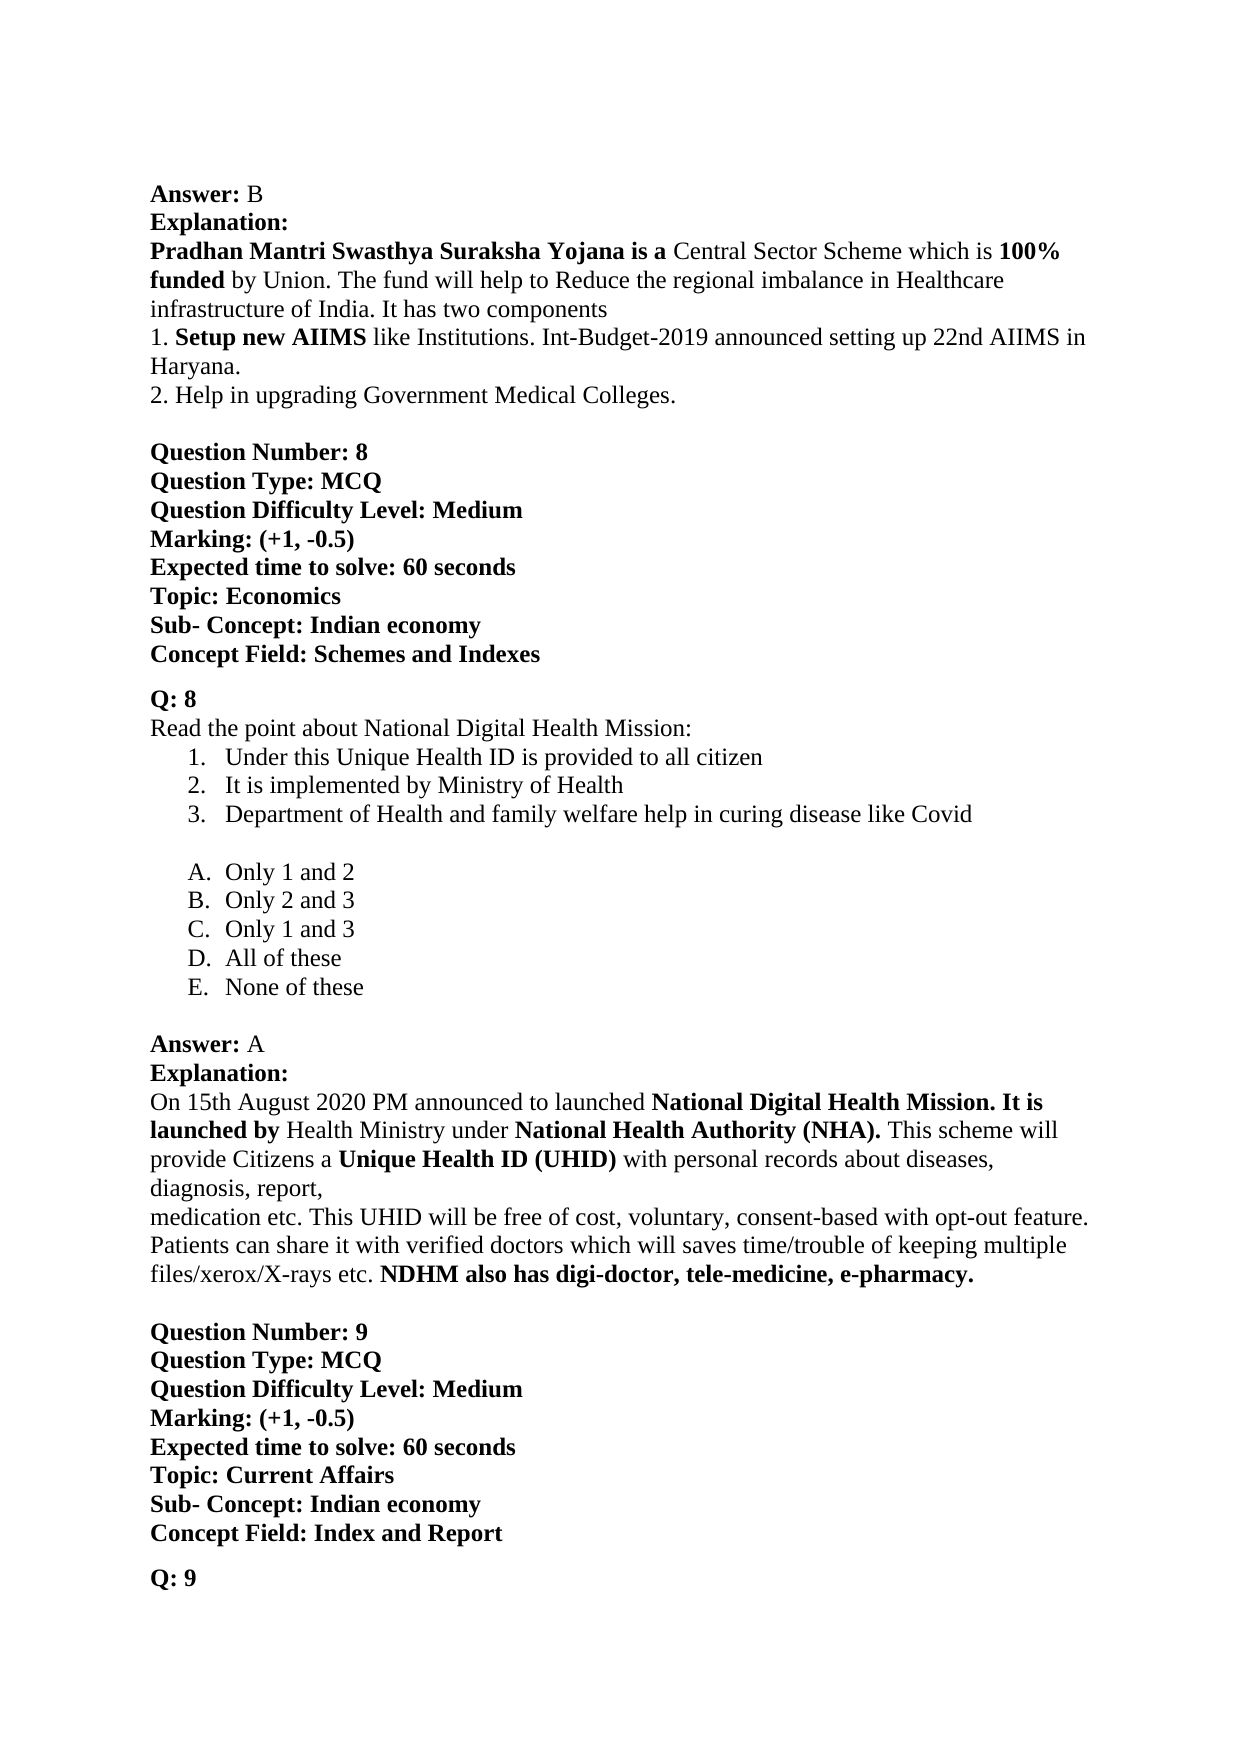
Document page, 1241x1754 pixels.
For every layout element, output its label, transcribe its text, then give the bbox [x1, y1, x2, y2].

list It is implemented by Ministry of Health [187, 770, 1090, 799]
text Pradhan Mantri Swasthya Suraksha Yojana is a Central Sector Scheme which is 100% funded by Union. The fund will help to Reduce the regional imbalance in Healthcare infrastructure of India. It has two components [150, 236, 1090, 322]
text Explanation: [150, 1058, 1090, 1087]
text Question Number: 9 [150, 1317, 1090, 1345]
text Expected time to solve: 60 seconds [150, 1432, 1090, 1460]
text Concept Field: Index and Report [150, 1518, 1090, 1547]
list Under this Unique Health ID is provided to all citizen [187, 742, 1090, 770]
text medication etc. This UHID will be free of cost, voluntary, consent-based with opt-out feature. Patients can share it with verified doctors which will saves time/trouble of keeping multiple files/xerox/X-rays etc. NDHM also has digi-doctor, tele-medicine, e-pharmacy. [150, 1202, 1090, 1288]
text Answer: B [150, 179, 1090, 207]
text 2. Help in upgrading Government Medical Colleges. [150, 380, 1090, 409]
list Department of Health and family welfare help in curing disease like Covid [187, 799, 1090, 828]
text Expected time to solve: 60 seconds [150, 552, 1090, 581]
text Question Type: MCQ [150, 466, 1090, 495]
text On 15th August 2020 PM announced to launched National Digital Health Mission. It is launched by Health Ministry under National Health Authority (NHA). This scheme will provide Citizens a Unique Health ID (UHID) with personal records about diseases, diagnosis, report, [150, 1087, 1090, 1202]
text 1. Setup new AIIMS like Institutions. Int-Budget-2019 announced setting up 22nd AIIMS in Haryana. [150, 322, 1090, 380]
text Concept Field: Schemes and Indexes [150, 639, 1090, 667]
text Topic: Economics [150, 581, 1090, 610]
text Answer: A [150, 1029, 1090, 1058]
text Question Difficulty Level: Medium [150, 1374, 1090, 1403]
text Sub- Concept: Indian economy [150, 610, 1090, 639]
text Sub- Concept: Indian economy [150, 1489, 1090, 1518]
text Question Difficulty Level: Medium [150, 495, 1090, 524]
list Only 1 and 2 [187, 857, 1090, 885]
list Only 2 and 3 [187, 885, 1090, 914]
text Marking: (+1, -0.5) [150, 1403, 1090, 1432]
text Marking: (+1, -0.5) [150, 524, 1090, 552]
text Topic: Current Affairs [150, 1460, 1090, 1489]
text Q: 8 [150, 684, 1090, 713]
list Only 1 and 3 [187, 914, 1090, 943]
text Question Type: MCQ [150, 1345, 1090, 1374]
text Q: 9 [150, 1563, 1090, 1592]
text Explanation: [150, 207, 1090, 236]
list All of these [187, 943, 1090, 972]
list None of these [187, 972, 1090, 1000]
text Question Number: 8 [150, 437, 1090, 466]
text Read the point about National Digital Health Mission: [150, 713, 1090, 742]
